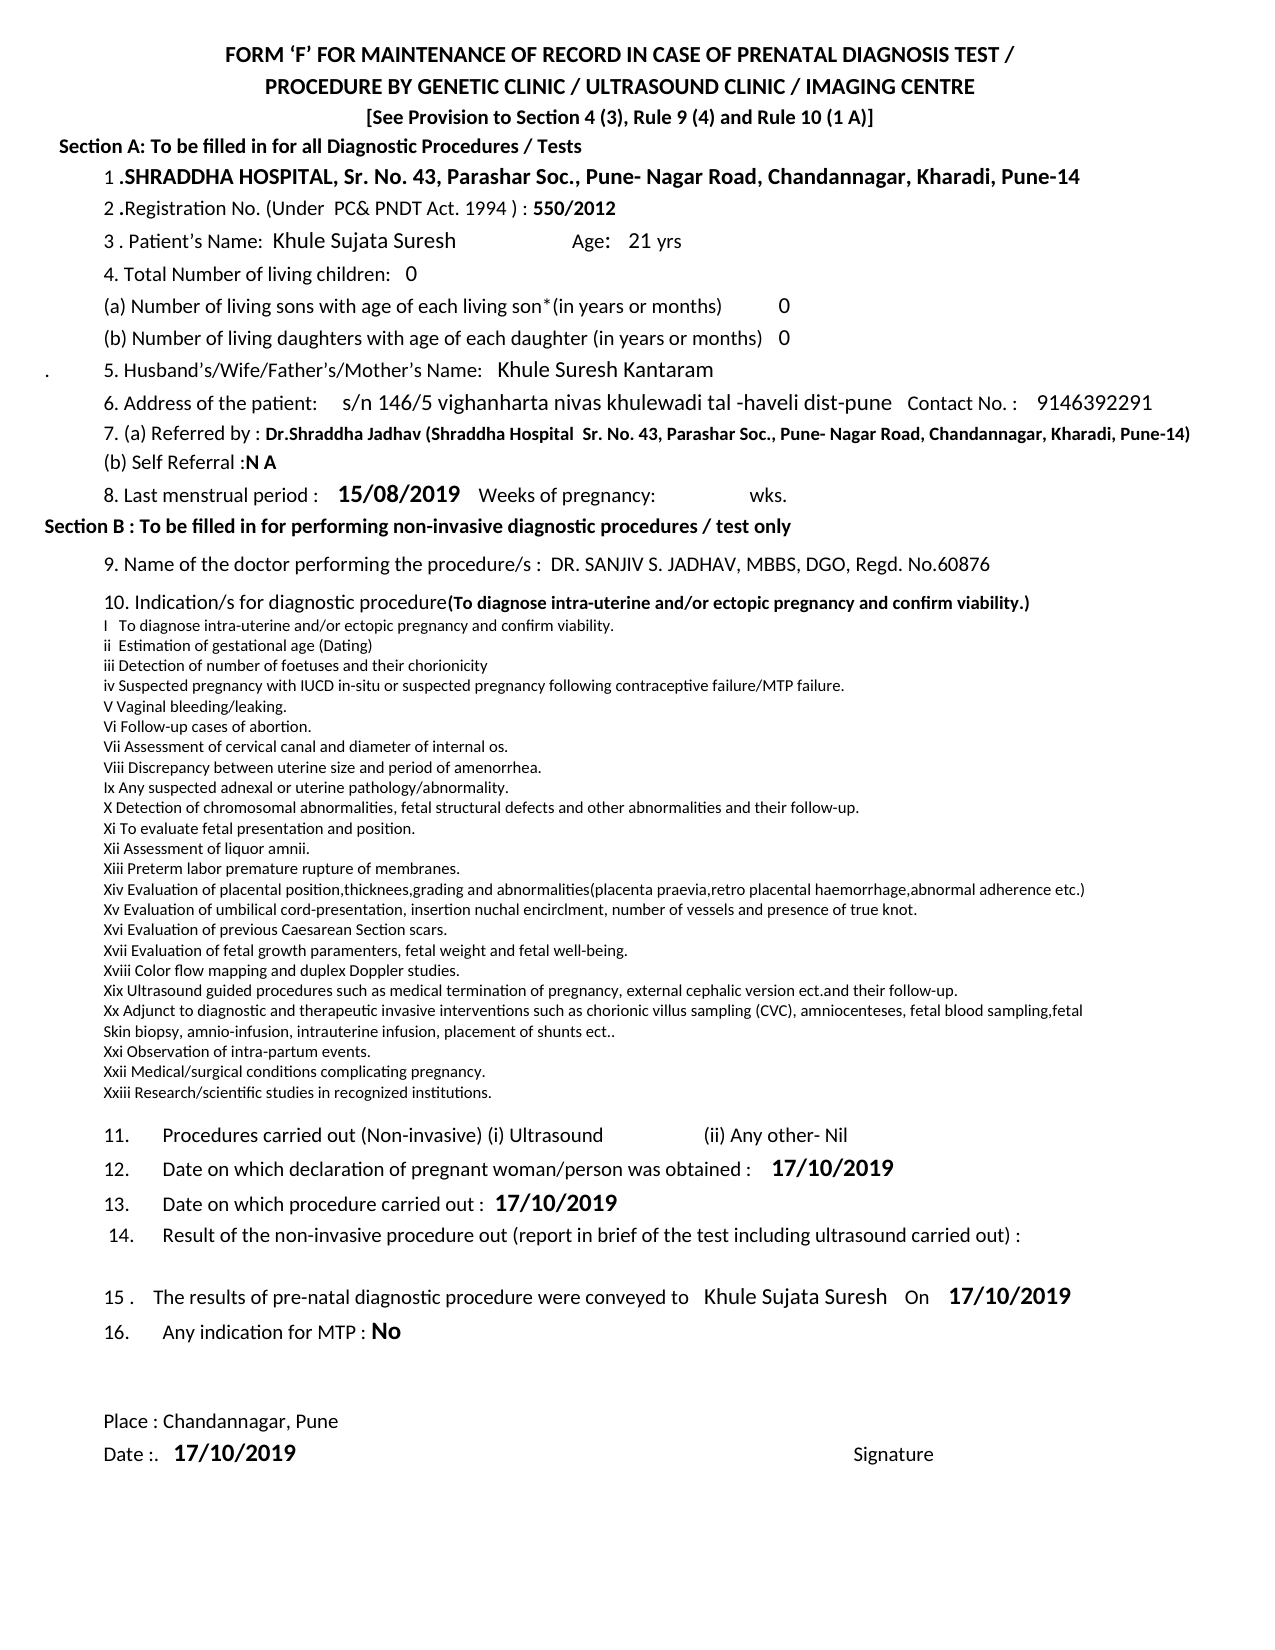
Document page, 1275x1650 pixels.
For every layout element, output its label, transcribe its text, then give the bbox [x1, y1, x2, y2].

text 11. Procedures carried out (Non-invasive) (i) Ultrasound (ii) Any other- Nil [0, 1123, 1275, 1148]
text Place : Chandannagar, Pune [0, 1408, 1275, 1434]
text Section B : To be filled in for performing non-invasive diagnostic procedures / test only [44, 513, 1255, 538]
text (b) Self Referral :N A [44, 449, 1255, 474]
text 7. (a) Referred by : Dr.Shraddha Jadhav (Shraddha Hospital Sr. No. 43, Parashar Soc., Pune- Nagar Road, Chandannagar, Kharadi, Pune-14) [44, 420, 1255, 445]
text Skin biopsy, amnio-infusion, intrauterine infusion, placement of shunts ect.. [0, 1021, 1275, 1041]
text Section A: To be filled in for all Diagnostic Procedures / Tests [44, 133, 1196, 159]
text 6. Address of the patient: Contact No. : [103, 388, 1255, 416]
text Xvi Evaluation of previous Caesarean Section scars. [0, 919, 1275, 940]
text Vi Follow-up cases of abortion. [0, 716, 1196, 737]
text iv Suspected pregnancy with IUCD in-situ or suspected pregnancy following contraceptive failure/MTP failure. [0, 676, 1196, 696]
text . 5. Husband’s/Wife/Father’s/Mother’s Name: [44, 355, 1255, 383]
text I To diagnose intra-uterine and/or ectopic pregnancy and confirm viability. [75, 615, 1255, 635]
text Xi To evaluate fetal presentation and position. [0, 818, 1196, 838]
text 8. Last menstrual period : Weeks of pregnancy: wks. [44, 478, 1255, 509]
text Xxiii Research/scientific studies in recognized institutions. [0, 1082, 1275, 1102]
text FORM ‘F’ FOR MAINTENANCE OF RECORD IN CASE OF PRENATAL DIAGNOSIS TEST / [44, 40, 1196, 68]
text X Detection of chromosomal abnormalities, fetal structural defects and other abnormalities and their follow-up. [0, 798, 1196, 818]
text Xxii Medical/surgical conditions complicating pregnancy. [0, 1062, 1275, 1082]
text Xiii Preterm labor premature rupture of membranes. [0, 858, 1196, 879]
text Xix Ultrasound guided procedures such as medical termination of pregnancy, external cephalic version ect.and their follow-up. [0, 980, 1275, 1001]
text 10. Indication/s for diagnostic procedure(To diagnose intra-uterine and/or ectopic pregnancy and confirm viability.) [75, 589, 1255, 615]
text Xxi Observation of intra-partum events. [103, 1041, 1275, 1062]
text 3 . Patient’s Name: Age: yrs [44, 224, 1166, 254]
text Xvii Evaluation of fetal growth paramenters, fetal weight and fetal well-being. [0, 940, 1275, 960]
text V Vaginal bleeding/leaking. [0, 696, 1196, 716]
text 4. Total Number of living children: [44, 259, 1196, 287]
text Xx Adjunct to diagnostic and therapeutic invasive interventions such as chorionic villus sampling (CVC), amniocenteses, fetal blood sampling,fetal [0, 1001, 1275, 1021]
text [See Provision to Section 4 (3), Rule 9 (4) and Rule 10 (1 A)] [44, 104, 1196, 129]
text (a) Number of living sons with age of each living son*(in years or months) [44, 291, 1255, 319]
text 2 .Registration No. (Under PC& PNDT Act. 1994 ) : 550/2012 [44, 195, 1196, 220]
text iii Detection of number of foetuses and their chorionicity [0, 655, 1196, 676]
text 9. Name of the doctor performing the procedure/s : DR. SANJIV S. JADHAV, MBBS, DGO, Regd. No.60876 [0, 551, 1255, 577]
text PROCEDURE BY GENETIC CLINIC / ULTRASOUND CLINIC / IMAGING CENTRE [44, 72, 1196, 100]
text 1 .SHRADDHA HOSPITAL, Sr. No. 43, Parashar Soc., Pune- Nagar Road, Chandannagar, Kharadi, Pune-14 [44, 162, 1196, 191]
text Xviii Color flow mapping and duplex Doppler studies. [0, 960, 1275, 980]
text Xii Assessment of liquor amnii. [0, 838, 1196, 858]
text Ix Any suspected adnexal or uterine pathology/abnormality. [0, 777, 1196, 798]
text Xiv Evaluation of placental position,thicknees,grading and abnormalities(placenta praevia,retro placental haemorrhage,abnormal adherence etc.) [0, 879, 1275, 899]
text Xv Evaluation of umbilical cord-presentation, insertion nuchal encirclment, number of vessels and presence of true knot. [0, 899, 1275, 919]
text Date :. Signature [0, 1438, 1275, 1468]
text Vii Assessment of cervical canal and diameter of internal os. [0, 737, 1196, 757]
text 12. Date on which declaration of pregnant woman/person was obtained : [0, 1152, 1275, 1182]
text 16. Any indication for MTP : No [0, 1315, 1275, 1346]
text 15 . The results of pre-natal diagnostic procedure were conveyed to On [0, 1280, 1275, 1311]
text (b) Number of living daughters with age of each daughter (in years or months) [44, 323, 1255, 351]
text 13. Date on which procedure carried out : [0, 1187, 1275, 1217]
text ii Estimation of gestational age (Dating) [0, 635, 1196, 655]
text Viii Discrepancy between uterine size and period of amenorrhea. [0, 757, 1196, 777]
text 14. Result of the non-invasive procedure out (report in brief of the test including ultrasound carried out) : [103, 1222, 1226, 1247]
